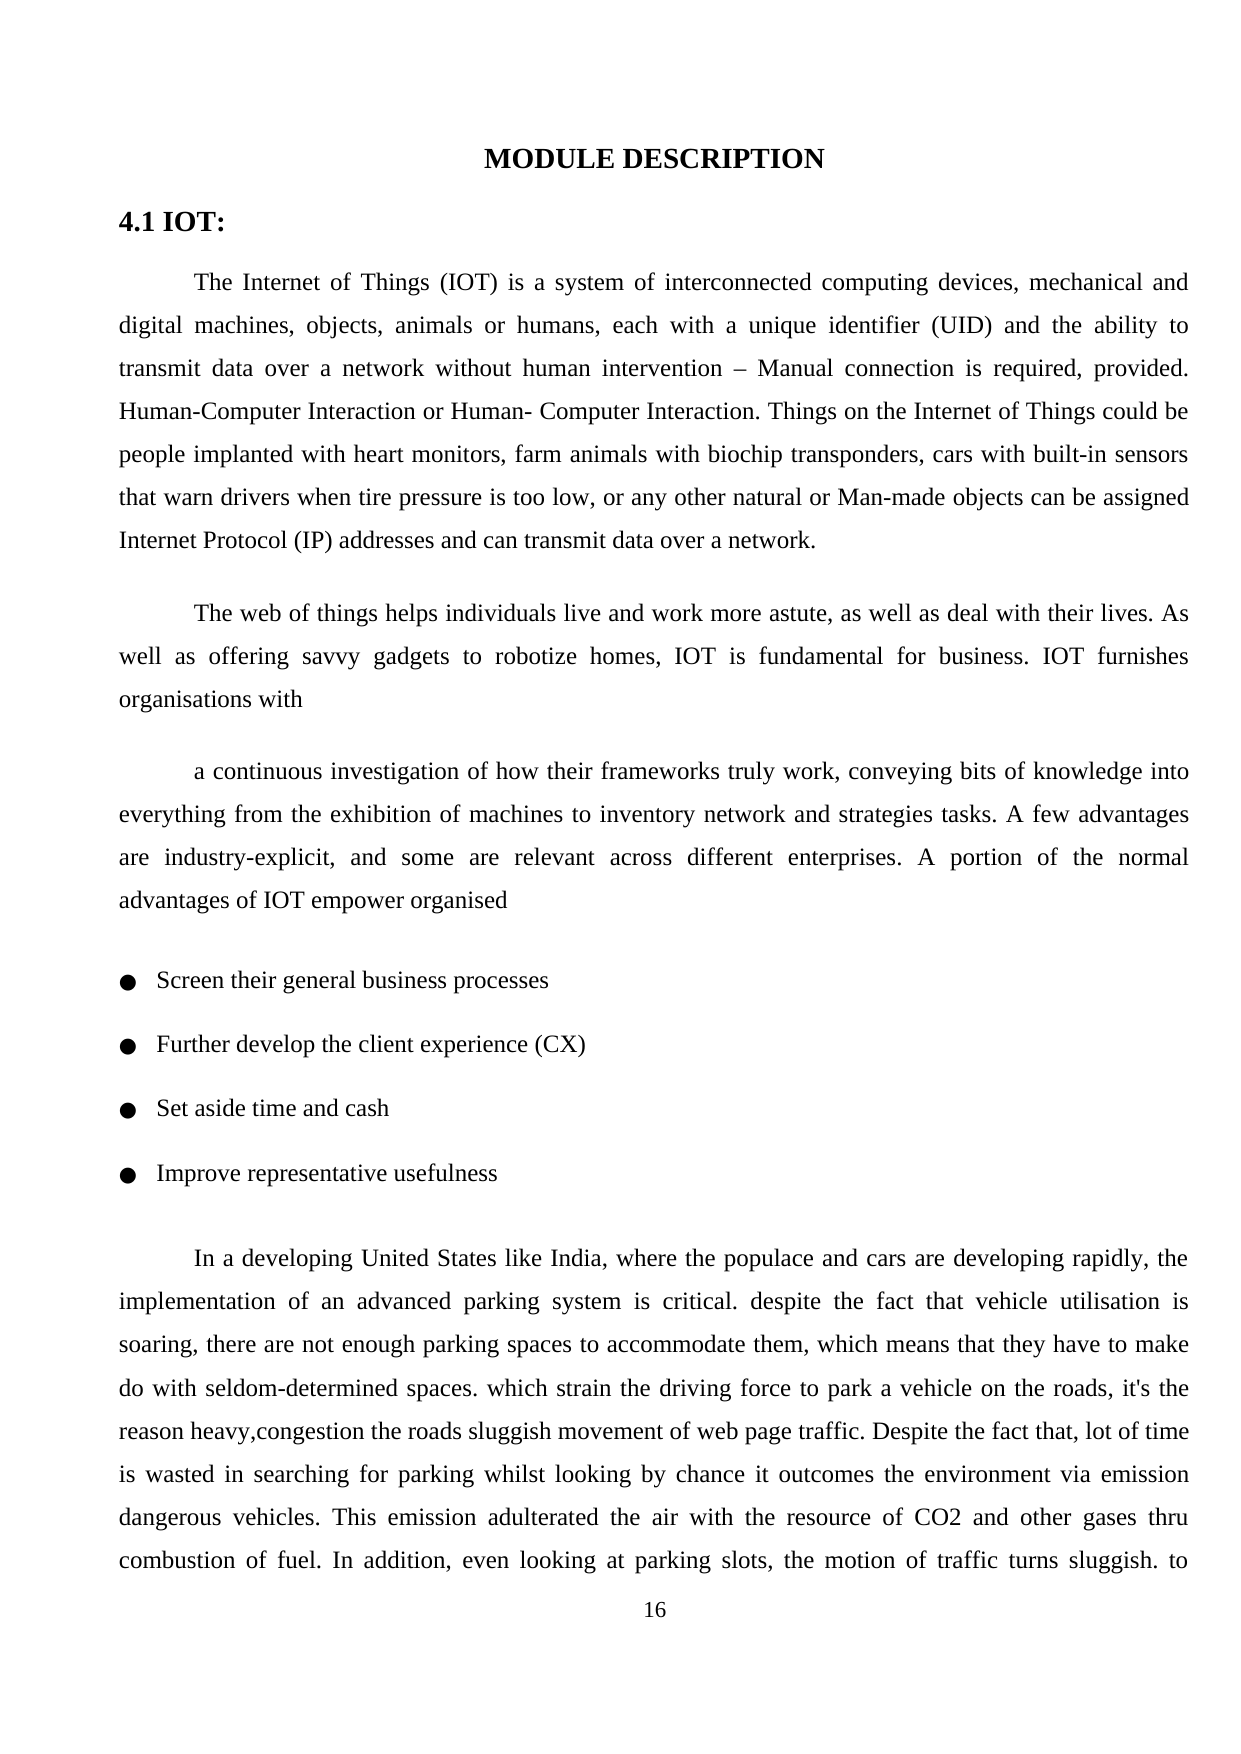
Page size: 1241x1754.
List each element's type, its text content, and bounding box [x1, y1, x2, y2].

list Improve representative usefulness [119, 1150, 1190, 1193]
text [119, 1243, 1190, 1574]
text 4.1 IOT: [119, 204, 1190, 237]
list Screen their general business processes [119, 958, 1190, 1001]
text The Internet of Things (IOT) is a system of interconnected computing devices, mechanical and digital machines, objects, animals or humans, each with a unique identifier (UID) and the ability to transmit data over a network without human intervention – Manual connection is required, provided. Human-Computer Interaction or Human- Computer Interaction. Things on the Internet of Things could be people implanted with heart monitors, farm animals with biochip transponders, cars with built-in sensors that warn drivers when tire pressure is too low, or any other natural or Man-made objects can be assigned Internet Protocol (IP) addresses and can transmit data over a network. [119, 267, 1190, 554]
text a continuous investigation of how their frameworks truly work, conveying bits of knowledge into everything from the exhibition of machines to inventory network and strategies tasks. A few advantages are industry-explicit, and some are relevant across different enterprises. A portion of the normal advantages of IOT empower organised [119, 756, 1190, 914]
list Further develop the client experience (CX) [119, 1022, 1190, 1065]
list Set aside time and cash [119, 1086, 1190, 1129]
text The web of things helps individuals live and work more astute, as well as deal with their lives. As well as offering savvy gadgets to robotize homes, IOT is fundamental for business. IOT furnishes organisations with [119, 598, 1190, 713]
text MODULE DESCRIPTION [119, 142, 1190, 175]
